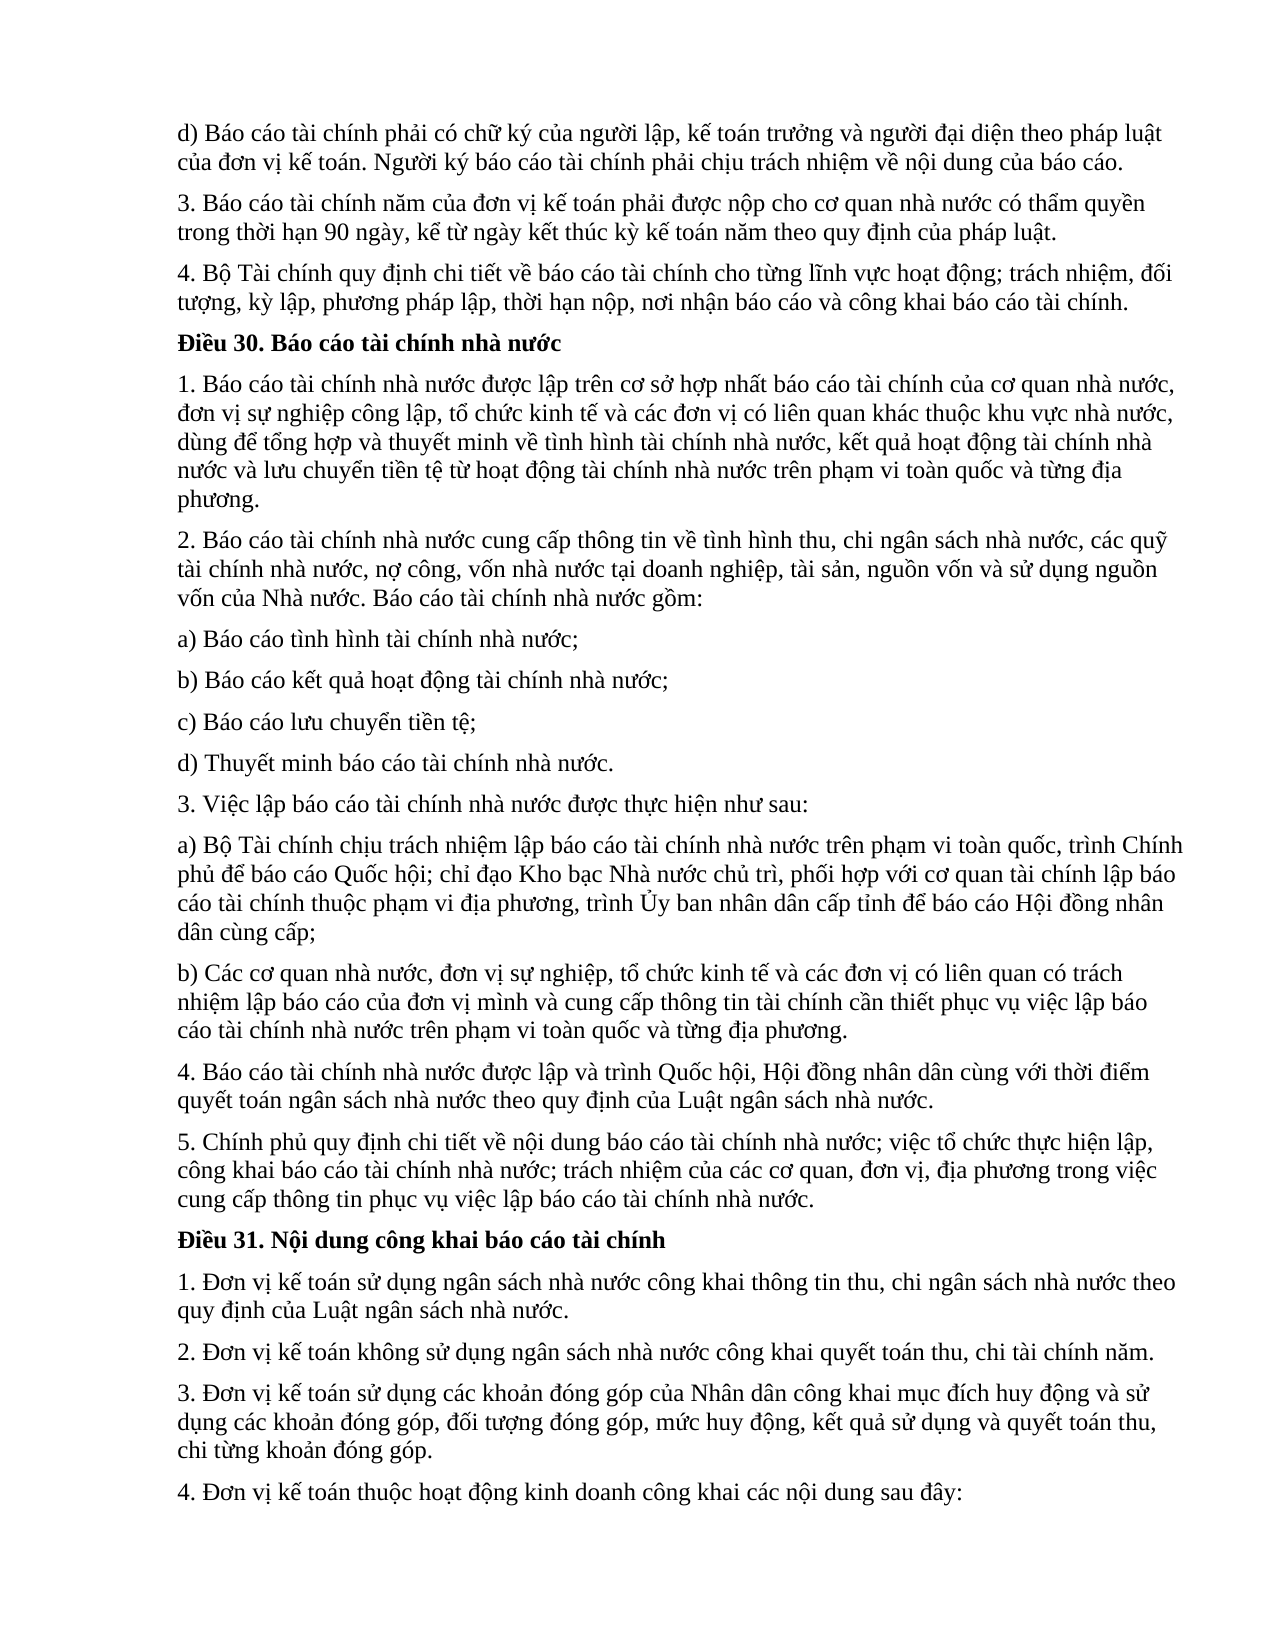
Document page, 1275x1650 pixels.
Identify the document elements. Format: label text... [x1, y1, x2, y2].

text c) Báo cáo lưu chuyển tiền tệ; [177, 707, 1186, 736]
text 4. Đơn vị kế toán thuộc hoạt động kinh doanh công khai các nội dung sau đây: [177, 1477, 1186, 1506]
text 1. Đơn vị kế toán sử dụng ngân sách nhà nước công khai thông tin thu, chi ngân sách nhà nước theo quy định của Luật ngân sách nhà nước. [177, 1267, 1186, 1324]
text 3. Đơn vị kế toán sử dụng các khoản đóng góp của Nhân dân công khai mục đích huy động và sử dụng các khoản đóng góp, đối tượng đóng góp, mức huy động, kết quả sử dụng và quyết toán thu, chi từng khoản đóng góp. [177, 1378, 1186, 1464]
text 3. Báo cáo tài chính năm của đơn vị kế toán phải được nộp cho cơ quan nhà nước có thẩm quyền trong thời hạn 90 ngày, kể từ ngày kết thúc kỳ kế toán năm theo quy định của pháp luật. [177, 188, 1186, 246]
text Điều 31. Nội dung công khai báo cáo tài chính [177, 1226, 1186, 1254]
text 2. Báo cáo tài chính nhà nước cung cấp thông tin về tình hình thu, chi ngân sách nhà nước, các quỹ tài chính nhà nước, nợ công, vốn nhà nước tại doanh nghiệp, tài sản, nguồn vốn và sử dụng nguồn vốn của Nhà nước. Báo cáo tài chính nhà nước gồm: [177, 526, 1186, 612]
text d) Báo cáo tài chính phải có chữ ký của người lập, kế toán trưởng và người đại diện theo pháp luật của đơn vị kế toán. Người ký báo cáo tài chính phải chịu trách nhiệm về nội dung của báo cáo. [177, 118, 1186, 176]
text 1. Báo cáo tài chính nhà nước được lập trên cơ sở hợp nhất báo cáo tài chính của cơ quan nhà nước, đơn vị sự nghiệp công lập, tổ chức kinh tế và các đơn vị có liên quan khác thuộc khu vực nhà nước, dùng để tổng hợp và thuyết minh về tình hình tài chính nhà nước, kết quả hoạt động tài chính nhà nước và lưu chuyển tiền tệ từ hoạt động tài chính nhà nước trên phạm vi toàn quốc và từng địa phương. [177, 369, 1186, 513]
text b) Các cơ quan nhà nước, đơn vị sự nghiệp, tổ chức kinh tế và các đơn vị có liên quan có trách nhiệm lập báo cáo của đơn vị mình và cung cấp thông tin tài chính cần thiết phục vụ việc lập báo cáo tài chính nhà nước trên phạm vi toàn quốc và từng địa phương. [177, 958, 1186, 1044]
text 2. Đơn vị kế toán không sử dụng ngân sách nhà nước công khai quyết toán thu, chi tài chính năm. [177, 1337, 1186, 1366]
text 5. Chính phủ quy định chi tiết về nội dung báo cáo tài chính nhà nước; việc tổ chức thực hiện lập, công khai báo cáo tài chính nhà nước; trách nhiệm của các cơ quan, đơn vị, địa phương trong việc cung cấp thông tin phục vụ việc lập báo cáo tài chính nhà nước. [177, 1127, 1186, 1213]
text 3. Việc lập báo cáo tài chính nhà nước được thực hiện như sau: [177, 789, 1186, 818]
text a) Bộ Tài chính chịu trách nhiệm lập báo cáo tài chính nhà nước trên phạm vi toàn quốc, trình Chính phủ để báo cáo Quốc hội; chỉ đạo Kho bạc Nhà nước chủ trì, phối hợp với cơ quan tài chính lập báo cáo tài chính thuộc phạm vi địa phương, trình Ủy ban nhân dân cấp tỉnh để báo cáo Hội đồng nhân dân cùng cấp; [177, 831, 1186, 946]
text 4. Bộ Tài chính quy định chi tiết về báo cáo tài chính cho từng lĩnh vực hoạt động; trách nhiệm, đối tượng, kỳ lập, phương pháp lập, thời hạn nộp, nơi nhận báo cáo và công khai báo cáo tài chính. [177, 258, 1186, 316]
text b) Báo cáo kết quả hoạt động tài chính nhà nước; [177, 666, 1186, 694]
text Điều 30. Báo cáo tài chính nhà nước [177, 328, 1186, 357]
text 4. Báo cáo tài chính nhà nước được lập và trình Quốc hội, Hội đồng nhân dân cùng với thời điểm quyết toán ngân sách nhà nước theo quy định của Luật ngân sách nhà nước. [177, 1057, 1186, 1114]
text a) Báo cáo tình hình tài chính nhà nước; [177, 624, 1186, 653]
text d) Thuyết minh báo cáo tài chính nhà nước. [177, 748, 1186, 777]
